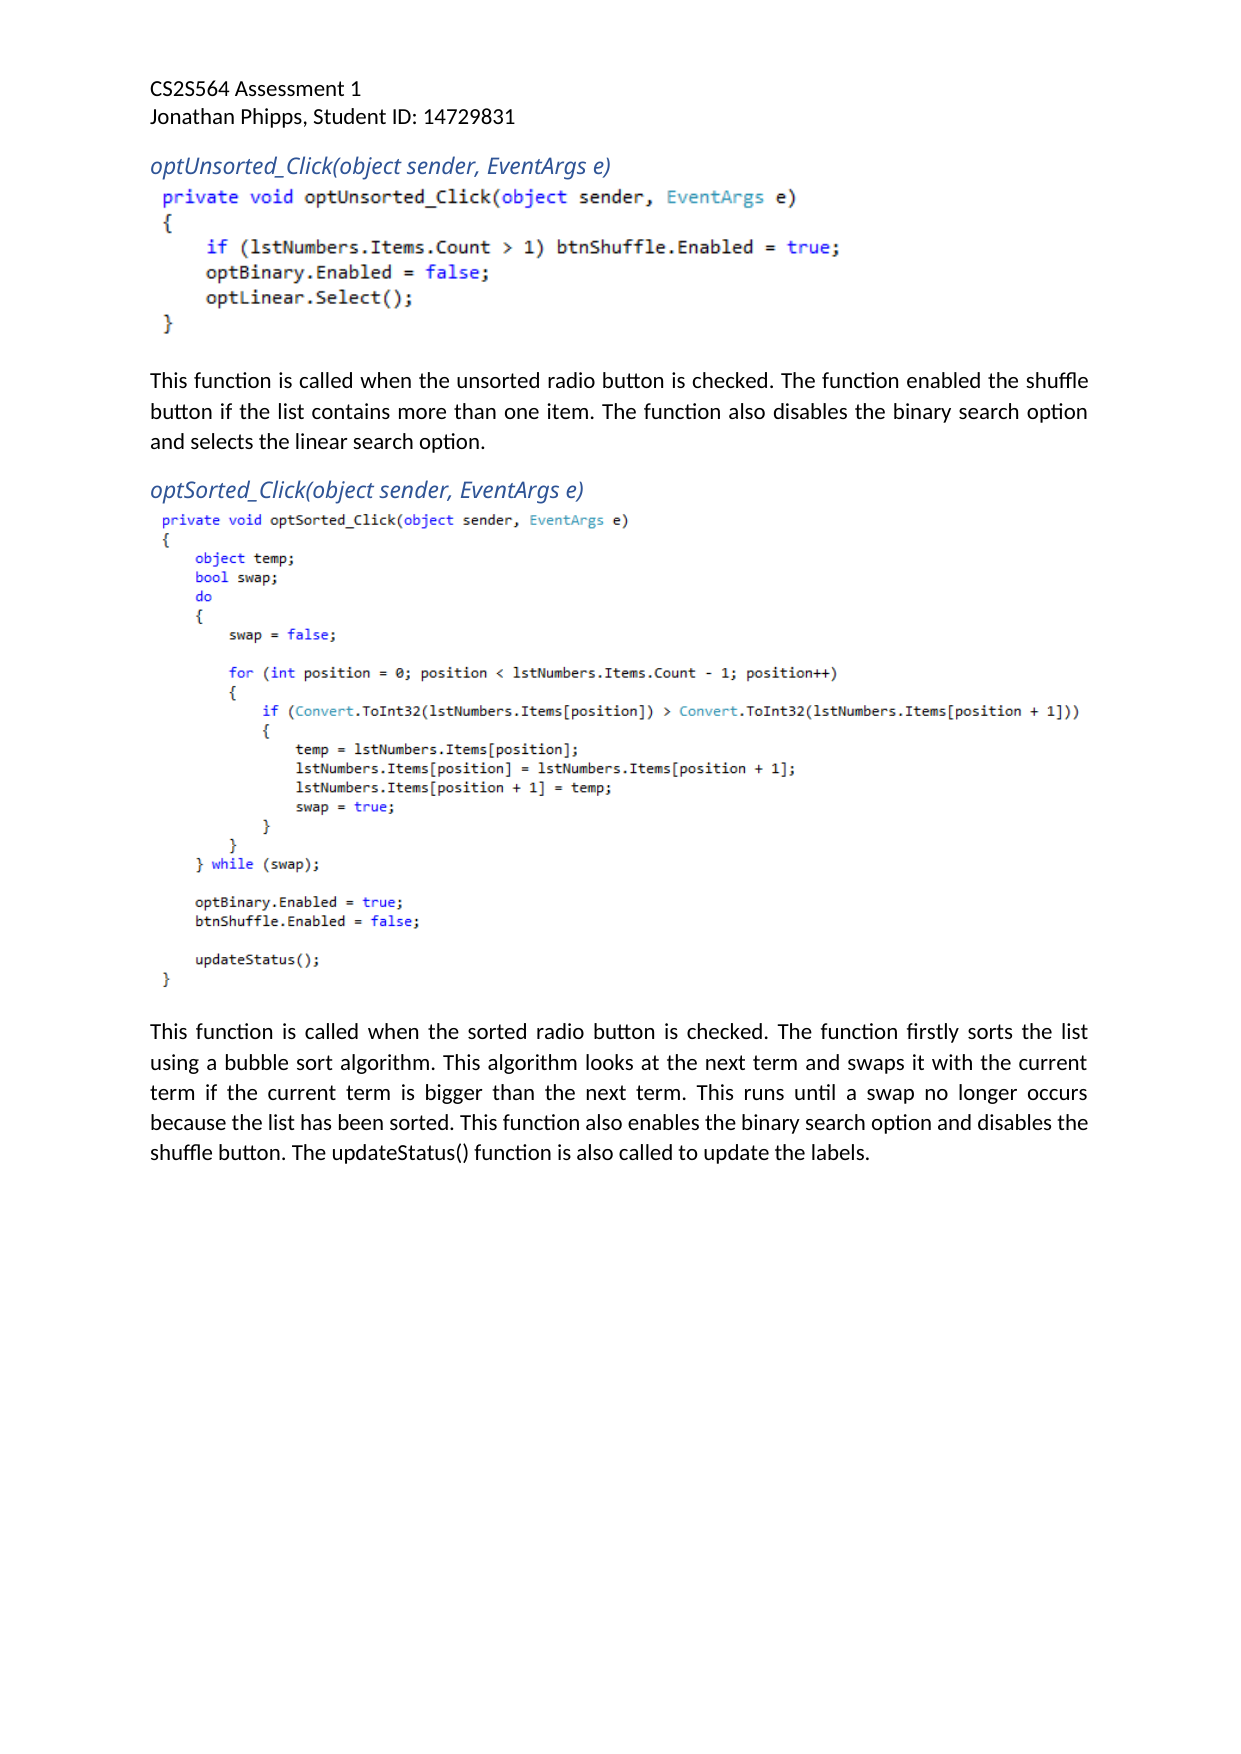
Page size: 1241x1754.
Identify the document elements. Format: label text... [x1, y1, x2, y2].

text This function is called when the sorted radio button is checked. The function firstly sorts the list using a bubble sort algorithm. This algorithm looks at the next term and swaps it with the current term if the current term is bigger than the next term. This runs until a swap no longer occurs because the list has been sorted. This function also enables the binary search option and disables the shuffle button. The updateStatus() function is also called to update the labels. [150, 1017, 1090, 1166]
picture [150, 507, 1091, 999]
subtitle optUnsorted_Click(object sender, EventArgs e) [150, 150, 1090, 181]
picture [150, 183, 851, 348]
subtitle optSorted_Click(object sender, EventArgs e) [150, 474, 1090, 505]
text This function is called when the unsorted radio button is checked. The function enabled the shuffle button if the list contains more than one item. The function also disables the binary search option and selects the linear search option. [150, 367, 1090, 455]
